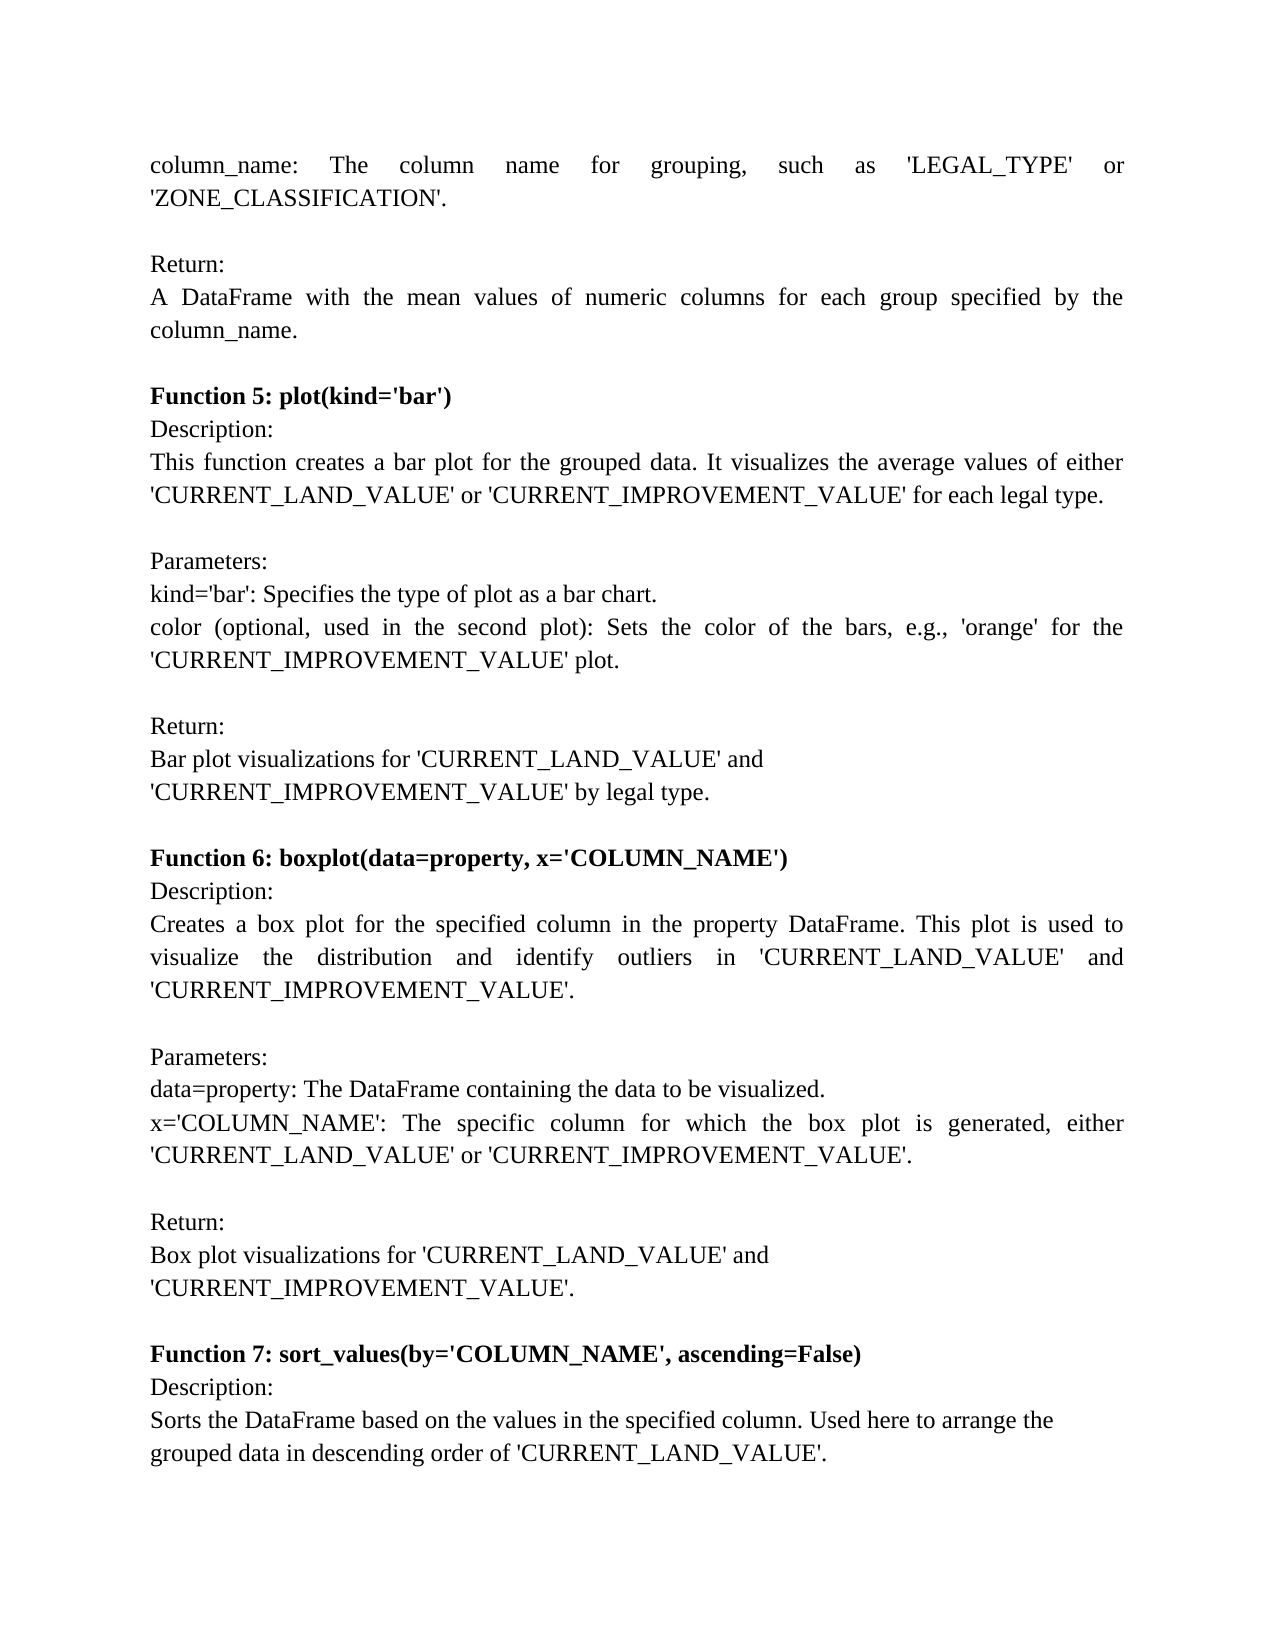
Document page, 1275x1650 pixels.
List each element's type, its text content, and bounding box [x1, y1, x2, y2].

text Function 7: sort_values(by='COLUMN_NAME', ascending=False) [150, 1339, 1125, 1367]
text kind='bar': Specifies the type of plot as a bar chart. [150, 579, 1125, 608]
text Return: [150, 1207, 1125, 1235]
text Description: [150, 876, 1125, 905]
text color (optional, used in the second plot): Sets the color of the bars, e.g., 'orange' for the 'CURRENT_IMPROVEMENT_VALUE' plot. [150, 612, 1125, 674]
text Return: [150, 711, 1125, 740]
text Sorts the DataFrame based on the values in the specified column. Used here to arrange the grouped data in descending order of 'CURRENT_LAND_VALUE'. [150, 1405, 1125, 1467]
text This function creates a bar plot for the grouped data. It visualizes the average values of either 'CURRENT_LAND_VALUE' or 'CURRENT_IMPROVEMENT_VALUE' for each legal type. [150, 447, 1125, 509]
text Description: [150, 414, 1125, 443]
text Bar plot visualizations for 'CURRENT_LAND_VALUE' and 'CURRENT_IMPROVEMENT_VALUE' by legal type. [150, 744, 1125, 806]
text Description: [150, 1372, 1125, 1401]
text Parameters: [150, 1042, 1125, 1070]
text Function 6: boxplot(data=property, x='COLUMN_NAME') [150, 843, 1125, 872]
text data=property: The DataFrame containing the data to be visualized. [150, 1074, 1125, 1103]
text Parameters: [150, 546, 1125, 575]
text Creates a box plot for the specified column in the property DataFrame. This plot is used to visualize the distribution and identify outliers in 'CURRENT_LAND_VALUE' and 'CURRENT_IMPROVEMENT_VALUE'. [150, 909, 1125, 1004]
text column_name: The column name for grouping, such as 'LEGAL_TYPE' or 'ZONE_CLASSIFICATION'. [150, 150, 1125, 212]
text Function 5: plot(kind='bar') [150, 381, 1125, 410]
text Box plot visualizations for 'CURRENT_LAND_VALUE' and 'CURRENT_IMPROVEMENT_VALUE'. [150, 1240, 1125, 1301]
text x='COLUMN_NAME': The specific column for which the box plot is generated, either 'CURRENT_LAND_VALUE' or 'CURRENT_IMPROVEMENT_VALUE'. [150, 1108, 1125, 1169]
text A DataFrame with the mean values of numeric columns for each group specified by the column_name. [150, 282, 1125, 344]
text Return: [150, 249, 1125, 278]
